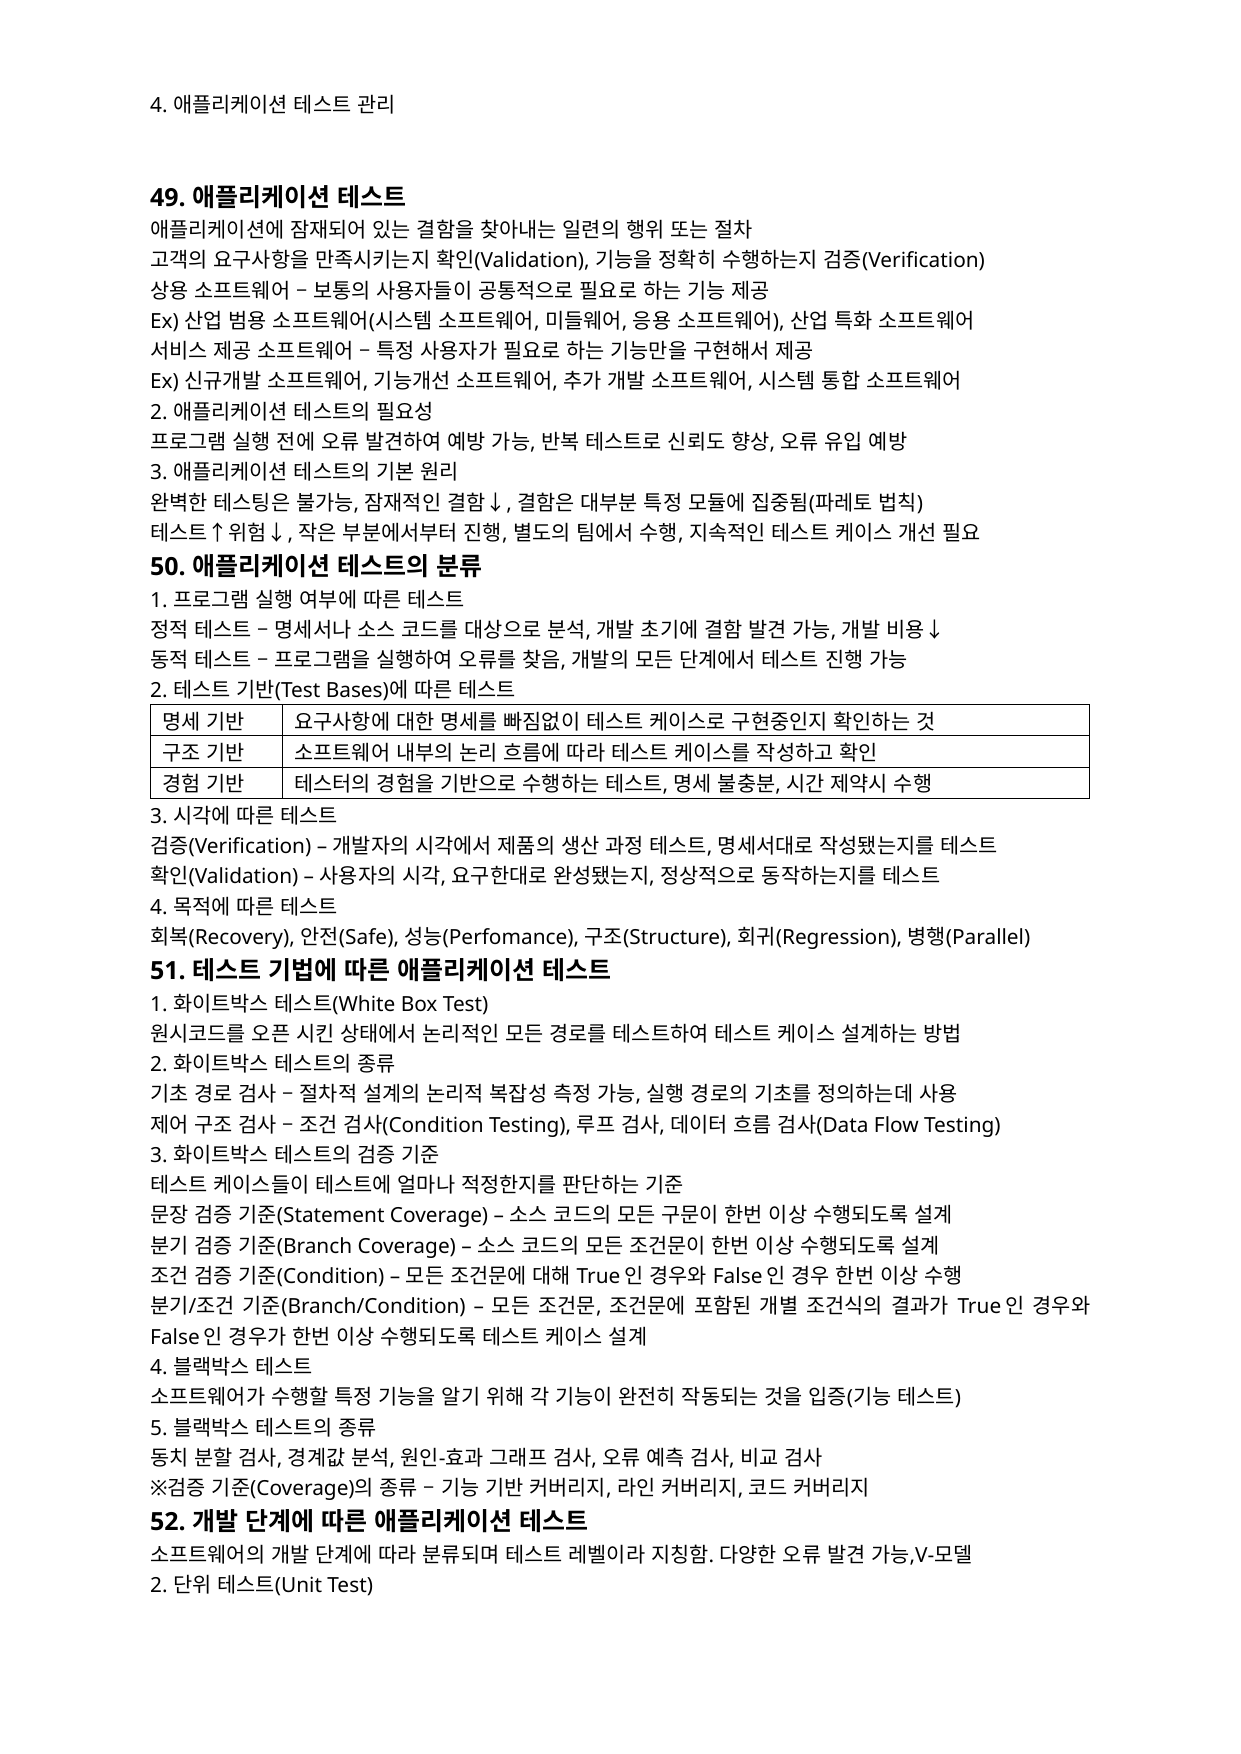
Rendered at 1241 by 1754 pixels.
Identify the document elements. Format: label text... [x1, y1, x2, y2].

text 50. 애플리케이션 테스트의 분류 [150, 547, 1090, 583]
text 소프트웨어가 수행할 특정 기능을 알기 위해 각 기능이 완전히 작동되는 것을 입증(기능 테스트) [150, 1381, 1090, 1411]
text 문장 검증 기준(Statement Coverage) – 소스 코드의 모든 구문이 한번 이상 수행되도록 설계 [150, 1199, 1090, 1229]
text 3. 화이트박스 테스트의 검증 기준 [150, 1138, 1090, 1168]
text 동치 분할 검사, 경계값 분석, 원인-효과 그래프 검사, 오류 예측 검사, 비교 검사 [150, 1441, 1090, 1472]
text 소프트웨어의 개발 단계에 따라 분류되며 테스트 레벨이라 지칭함. 다양한 오류 발견 가능,V-모델 [150, 1538, 1090, 1568]
text 확인(Validation) – 사용자의 시각, 요구한대로 완성됐는지, 정상적으로 동작하는지를 테스트 [150, 859, 1090, 890]
table_cell 테스터의 경험을 기반으로 수행하는 테스트, 명세 불충분, 시간 제약시 수행 [283, 768, 1089, 798]
text 테스트↑위험↓, 작은 부분에서부터 진행, 별도의 팀에서 수행, 지속적인 테스트 케이스 개선 필요 [150, 516, 1090, 547]
text Ex) 신규개발 소프트웨어, 기능개선 소프트웨어, 추가 개발 소프트웨어, 시스템 통합 소프트웨어 [150, 365, 1090, 395]
text 분기 검증 기준(Branch Coverage) – 소스 코드의 모든 조건문이 한번 이상 수행되도록 설계 [150, 1229, 1090, 1259]
text 테스트 케이스들이 테스트에 얼마나 적정한지를 판단하는 기준 [150, 1168, 1090, 1199]
text 애플리케이션에 잠재되어 있는 결함을 찾아내는 일련의 행위 또는 절차 [150, 213, 1090, 244]
text 51. 테스트 기법에 따른 애플리케이션 테스트 [150, 951, 1090, 987]
text 2. 애플리케이션 테스트의 필요성 [150, 395, 1090, 425]
table_header 요구사항에 대한 명세를 빠짐없이 테스트 케이스로 구현중인지 확인하는 것 [283, 705, 1089, 735]
text 완벽한 테스팅은 불가능, 잠재적인 결함↓, 결함은 대부분 특정 모듈에 집중됨(파레토 법칙) [150, 486, 1090, 516]
text 2. 테스트 기반(Test Bases)에 따른 테스트 [150, 674, 1090, 704]
text 3. 애플리케이션 테스트의 기본 원리 [150, 456, 1090, 486]
text 고객의 요구사항을 만족시키는지 확인(Validation), 기능을 정확히 수행하는지 검증(Verification) [150, 244, 1090, 274]
text 상용 소프트웨어 – 보통의 사용자들이 공통적으로 필요로 하는 기능 제공 [150, 274, 1090, 304]
text 1. 프로그램 실행 여부에 따른 테스트 [150, 583, 1090, 613]
text 49. 애플리케이션 테스트 [150, 177, 1090, 213]
text 4. 목적에 따른 테스트 [150, 890, 1090, 920]
text 기초 경로 검사 – 절차적 설계의 논리적 복잡성 측정 가능, 실행 경로의 기초를 정의하는데 사용 [150, 1078, 1090, 1108]
text 원시코드를 오픈 시킨 상태에서 논리적인 모든 경로를 테스트하여 테스트 케이스 설계하는 방법 [150, 1017, 1090, 1047]
text 조건 검증 기준(Condition) – 모든 조건문에 대해 True인 경우와 False인 경우 한번 이상 수행 [150, 1259, 1090, 1290]
text 3. 시각에 따른 테스트 [150, 799, 1090, 829]
text Ex) 산업 범용 소프트웨어(시스템 소프트웨어, 미들웨어, 응용 소프트웨어), 산업 특화 소프트웨어 [150, 304, 1090, 334]
text 2. 화이트박스 테스트의 종류 [150, 1047, 1090, 1078]
text 서비스 제공 소프트웨어 – 특정 사용자가 필요로 하는 기능만을 구현해서 제공 [150, 334, 1090, 365]
text 4. 블랙박스 테스트 [150, 1350, 1090, 1381]
text 52. 개발 단계에 따른 애플리케이션 테스트 [150, 1502, 1090, 1538]
text 제어 구조 검사 – 조건 검사(Condition Testing), 루프 검사, 데이터 흐름 검사(Data Flow Testing) [150, 1108, 1090, 1138]
table_header 명세 기반 [151, 705, 282, 735]
text 프로그램 실행 전에 오류 발견하여 예방 가능, 반복 테스트로 신뢰도 향상, 오류 유입 예방 [150, 425, 1090, 456]
text 분기/조건 기준(Branch/Condition) – 모든 조건문, 조건문에 포함된 개별 조건식의 결과가 True인 경우와 False인 경우가 한번 이상 수행되도록 테스트 케이스 설계 [150, 1290, 1090, 1350]
text 2. 단위 테스트(Unit Test) [150, 1568, 1090, 1599]
text 1. 화이트박스 테스트(White Box Test) [150, 987, 1090, 1017]
table_cell 소프트웨어 내부의 논리 흐름에 따라 테스트 케이스를 작성하고 확인 [283, 736, 1089, 767]
table_cell 구조 기반 [151, 736, 282, 767]
text ※검증 기준(Coverage)의 종류 – 기능 기반 커버리지, 라인 커버리지, 코드 커버리지 [150, 1472, 1090, 1502]
text 5. 블랙박스 테스트의 종류 [150, 1411, 1090, 1441]
table_cell 경험 기반 [151, 768, 282, 798]
text 검증(Verification) – 개발자의 시각에서 제품의 생산 과정 테스트, 명세서대로 작성됐는지를 테스트 [150, 829, 1090, 859]
text 회복(Recovery), 안전(Safe), 성능(Perfomance), 구조(Structure), 회귀(Regression), 병행(Parallel) [150, 920, 1090, 951]
text 동적 테스트 – 프로그램을 실행하여 오류를 찾음, 개발의 모든 단계에서 테스트 진행 가능 [150, 643, 1090, 674]
text 정적 테스트 – 명세서나 소스 코드를 대상으로 분석, 개발 초기에 결함 발견 가능, 개발 비용↓ [150, 613, 1090, 643]
